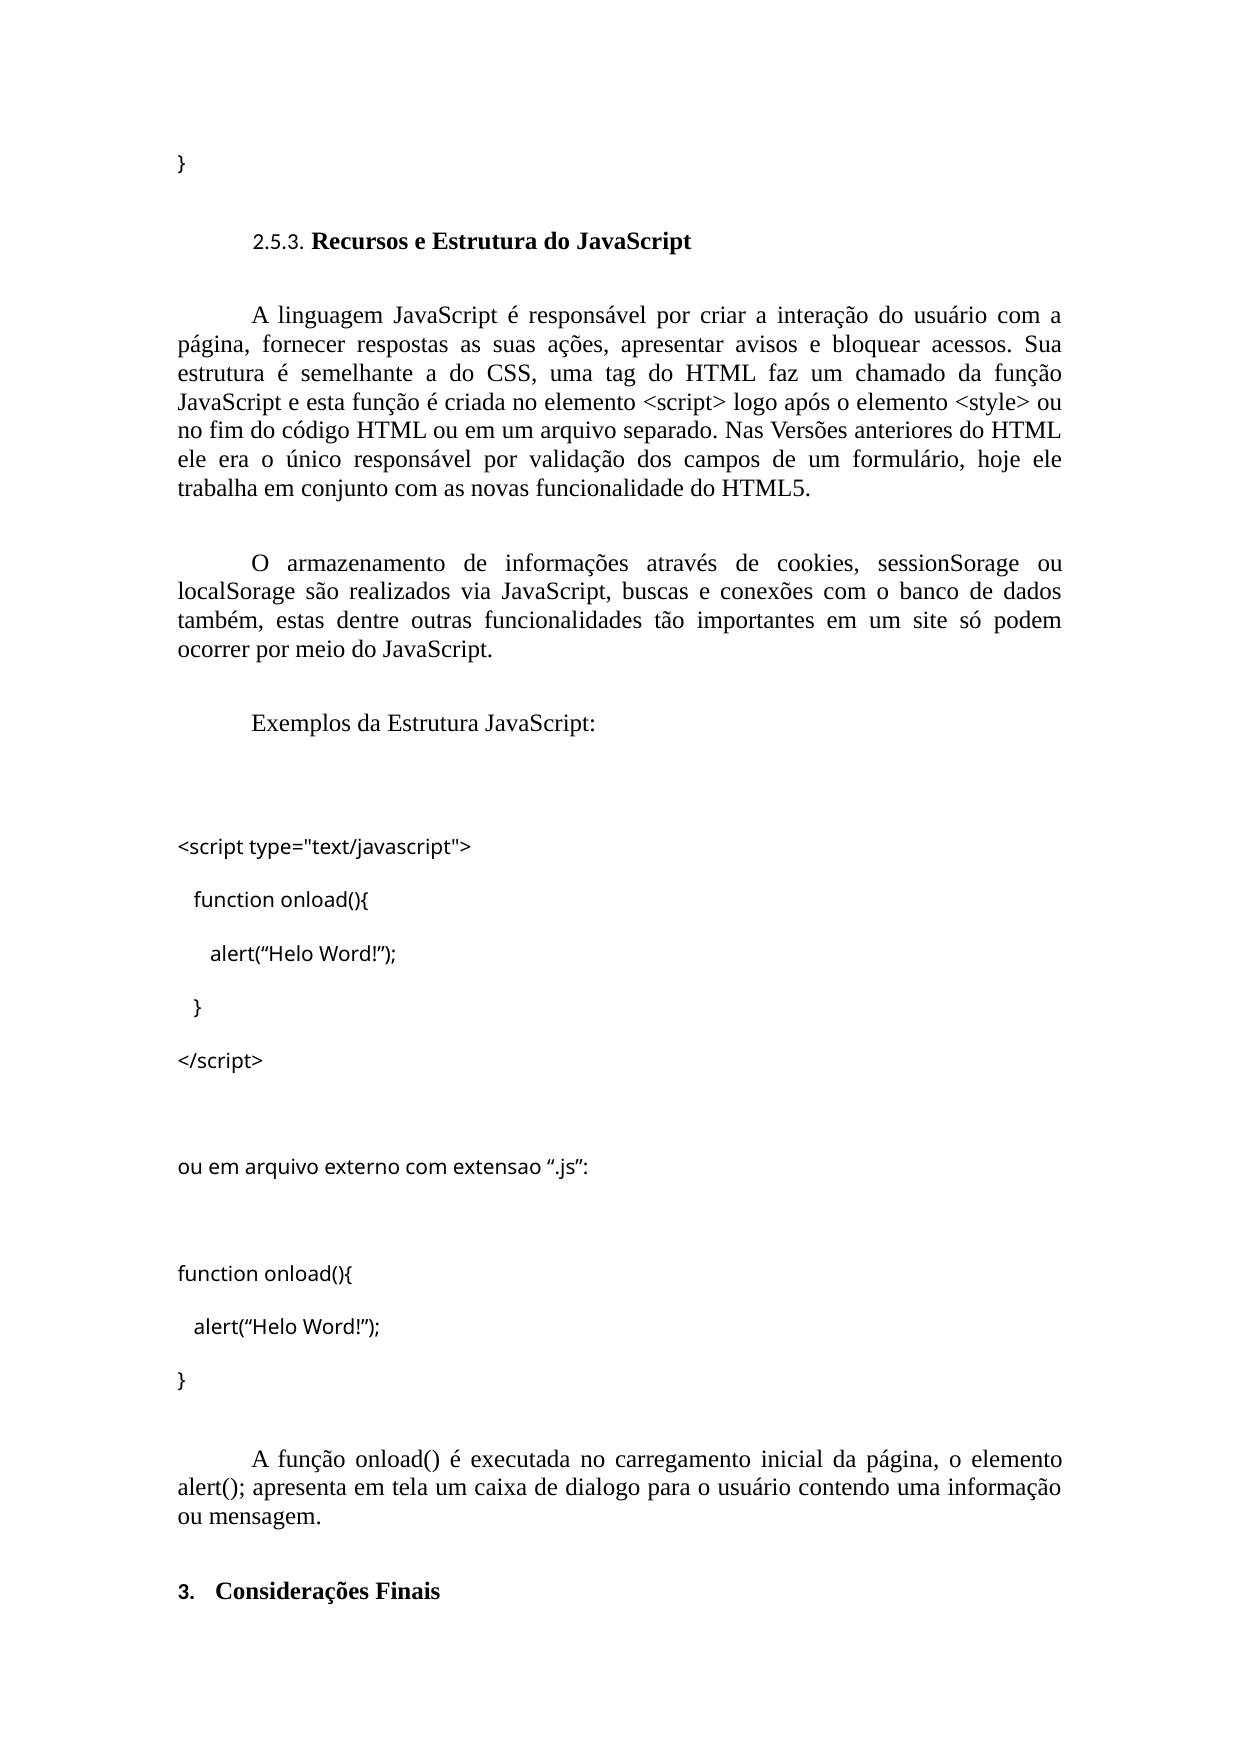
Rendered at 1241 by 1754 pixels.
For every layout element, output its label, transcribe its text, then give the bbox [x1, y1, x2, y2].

table_header <script type="text/javascript"> function onload(){ alert(“Helo Word!”); } </script> ou em arquivo externo com extensao “.js”: function onload(){ alert(“Helo Word!”); } [166, 832, 1055, 1419]
text A função onload() é executada no carregamento inicial da página, o elemento alert(); apresenta em tela um caixa de dialogo para o usuário contendo uma informação ou mensagem. [177, 1444, 1063, 1530]
text A linguagem JavaScript é responsável por criar a interação do usuário com a página, fornecer respostas as suas ações, apresentar avisos e bloquear acessos. Sua estrutura é semelhante a do CSS, uma tag do HTML faz um chamado da função JavaScript e esta função é criada no elemento <script> logo após o elemento <style> ou no fim do código HTML ou em um arquivo separado. Nas Versões anteriores do HTML ele era o único responsável por validação dos campos de um formulário, hoje ele trabalha em conjunto com as novas funcionalidade do HTML5. [177, 301, 1063, 502]
text O armazenamento de informações através de cookies, sessionSorage ou localSorage são realizados via JavaScript, buscas e conexões com o banco de dados também, estas dentre outras funcionalidades tão importantes em um site só podem ocorrer por meio do JavaScript. [177, 548, 1063, 663]
list Considerações Finais [177, 1576, 1063, 1605]
list Recursos e Estrutura do JavaScript [252, 226, 1063, 255]
text Exemplos da Estrutura JavaScript: [177, 708, 1063, 737]
table_header div{ background-color: Black; position: left; } [166, 148, 1055, 201]
